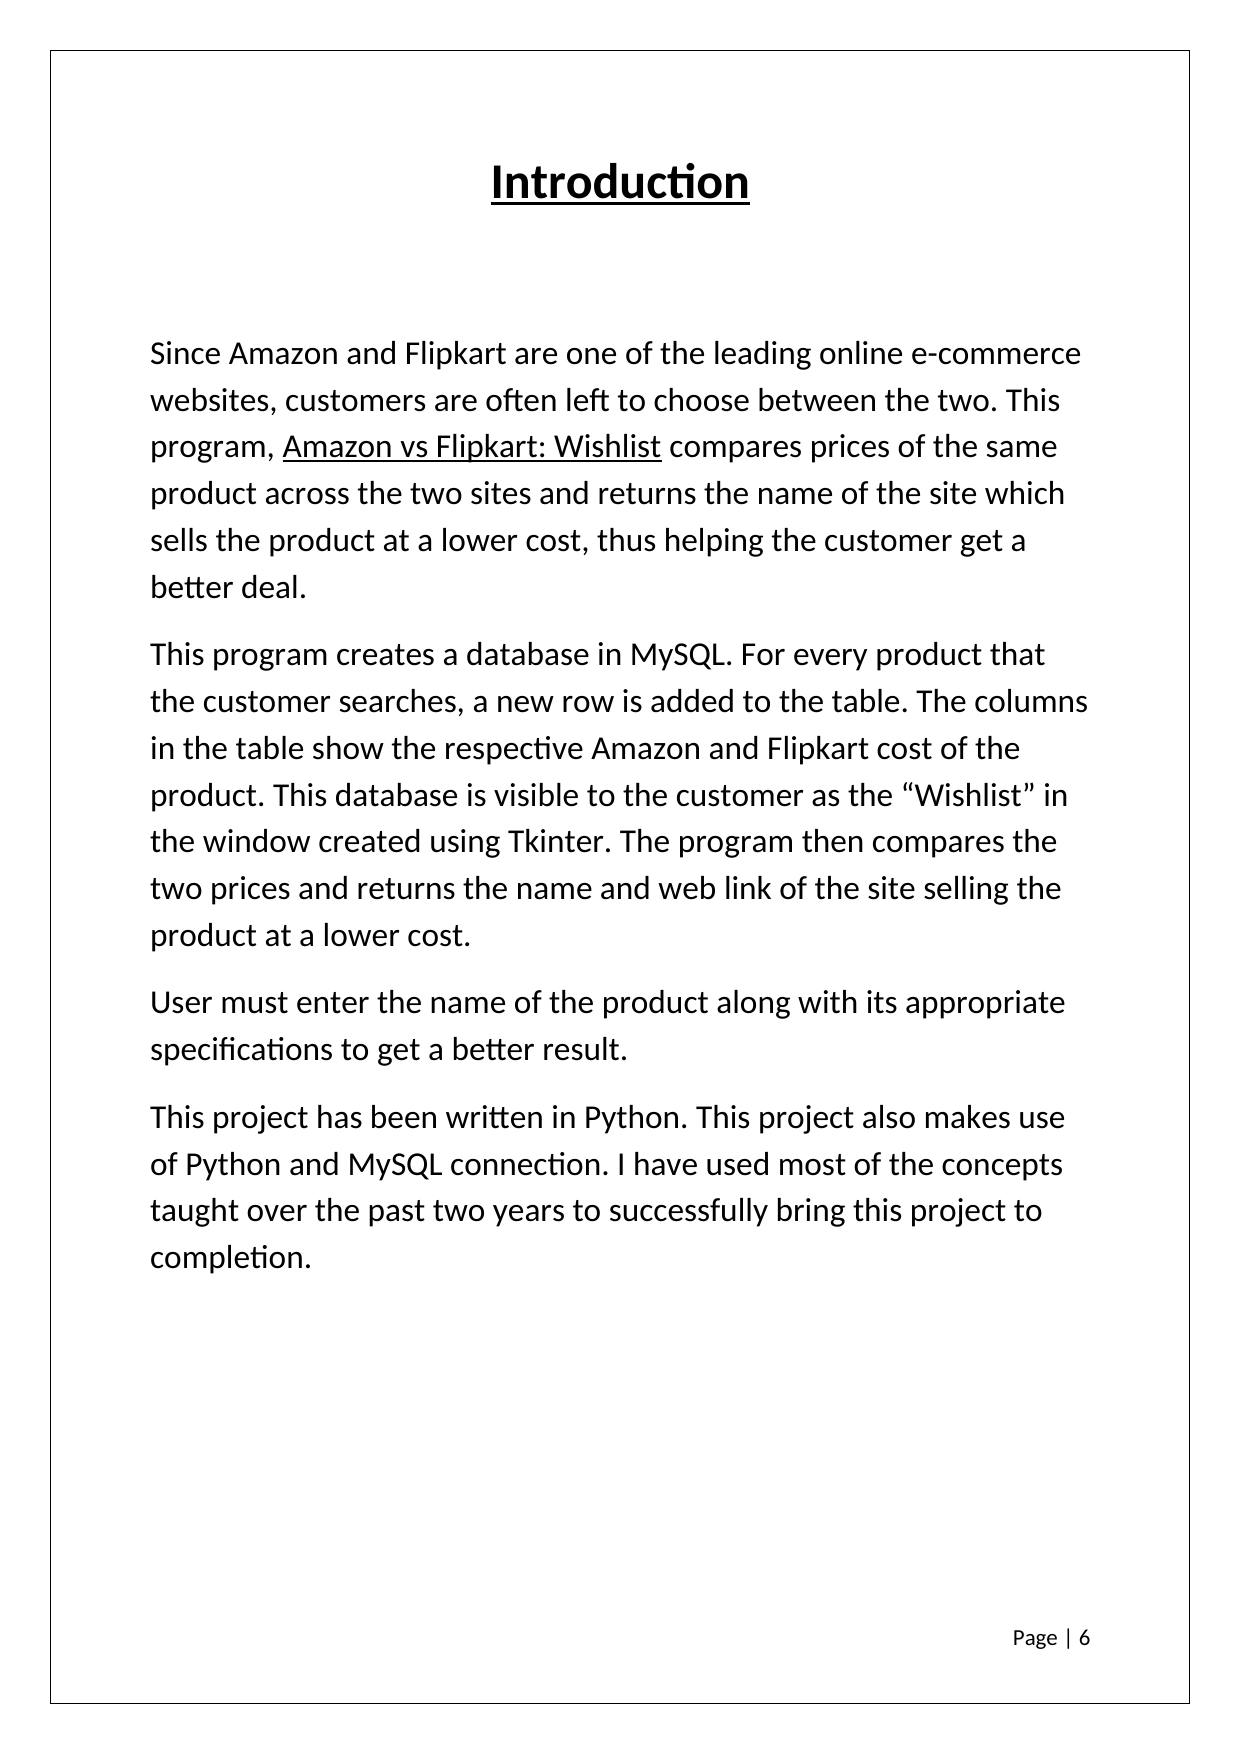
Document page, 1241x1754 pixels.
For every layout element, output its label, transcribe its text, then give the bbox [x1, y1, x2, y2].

text This program creates a database in MySQL. For every product that the customer searches, a new row is added to the table. The columns in the table show the respective Amazon and Flipkart cost of the product. This database is visible to the customer as the “Wishlist” in the window created using Tkinter. The program then compares the two prices and returns the name and web link of the site selling the product at a lower cost. [150, 633, 1090, 955]
text Since Amazon and Flipkart are one of the leading online e-commerce websites, customers are often left to choose between the two. This program, Amazon vs Flipkart: Wishlist compares prices of the same product across the two sites and returns the name of the site which sells the product at a lower cost, thus helping the customer get a better deal. [150, 332, 1090, 606]
text User must enter the name of the product along with its appropriate specifications to get a better result. [150, 982, 1090, 1069]
text Introduction [150, 150, 1090, 211]
text This project has been written in Python. This project also makes use of Python and MySQL connection. I have used most of the concepts taught over the past two years to successfully bring this project to completion. [150, 1096, 1090, 1277]
